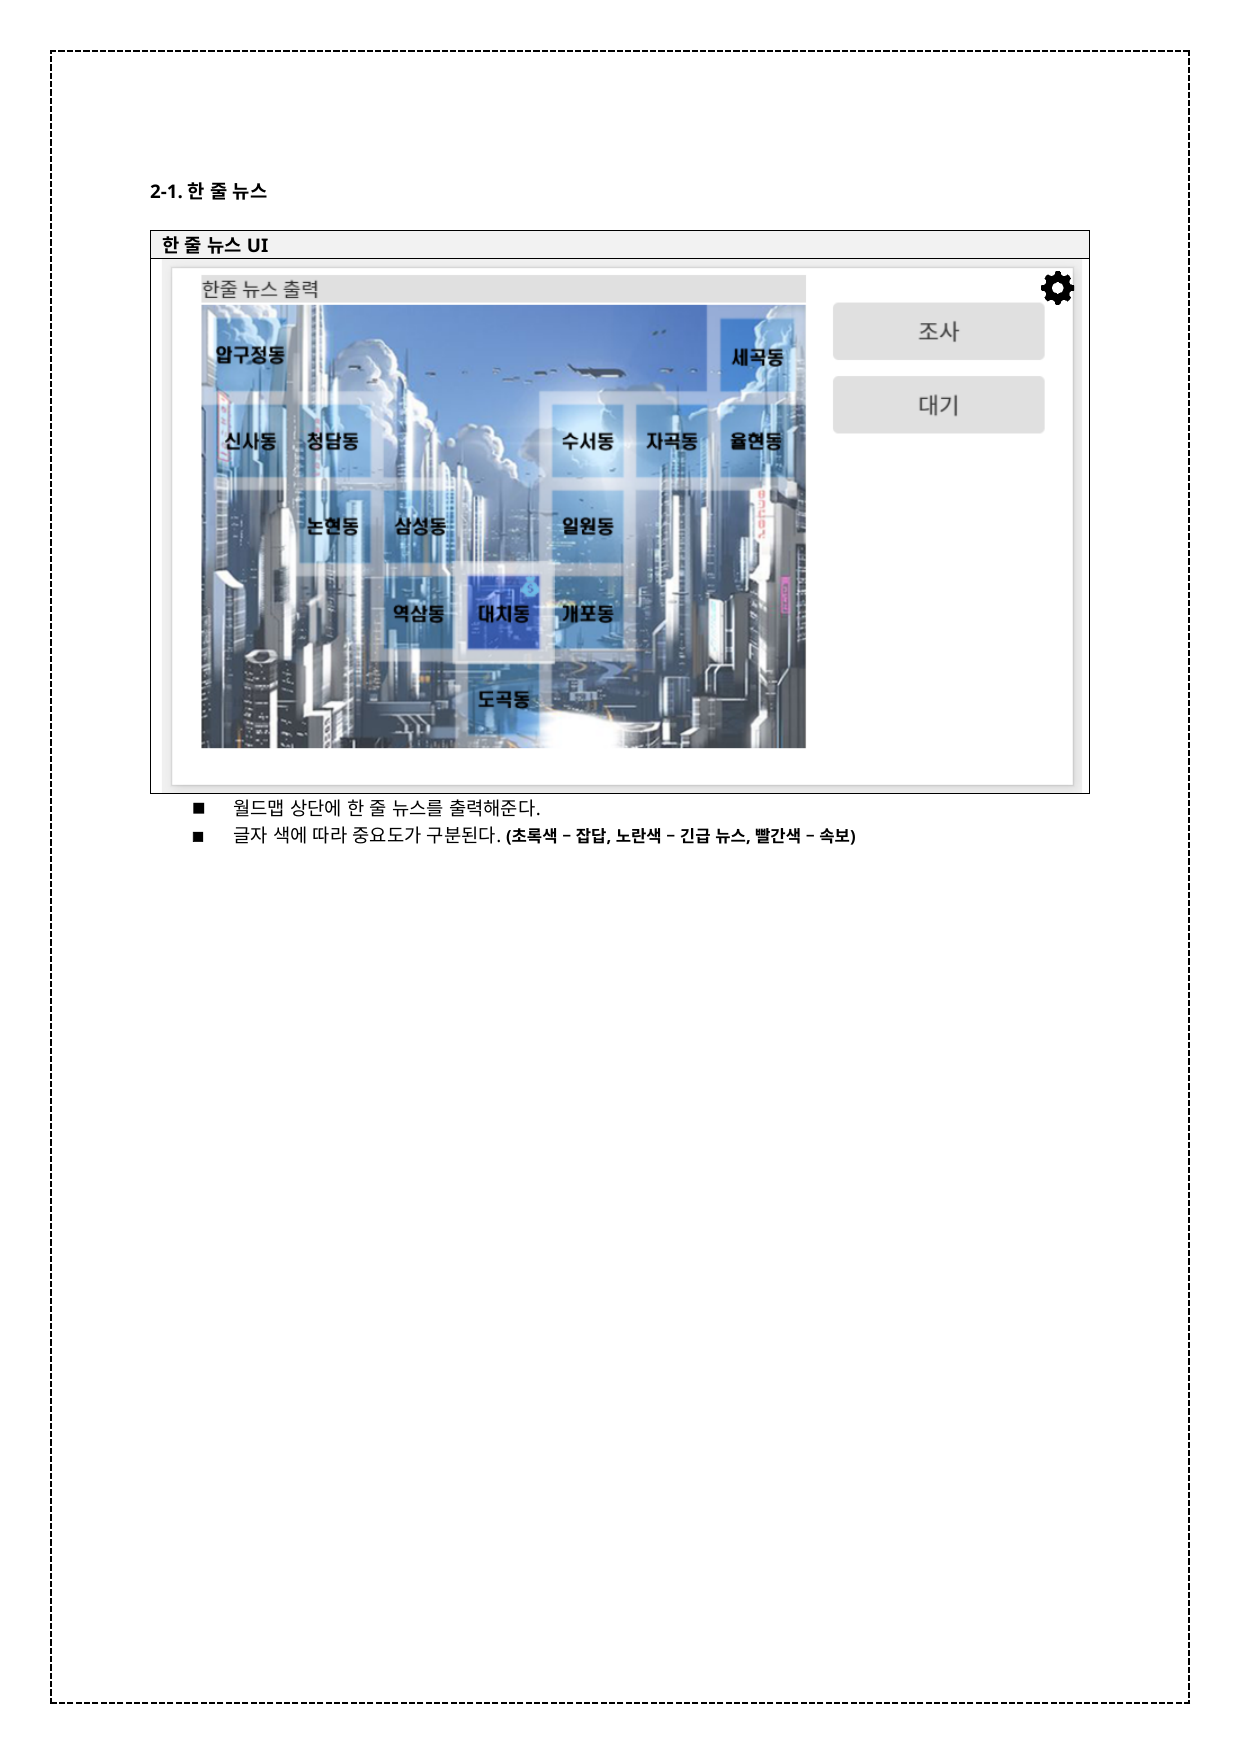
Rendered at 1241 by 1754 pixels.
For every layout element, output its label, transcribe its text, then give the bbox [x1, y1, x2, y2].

list 월드맵 상단에 한 줄 뉴스를 출력해준다. [192, 794, 1090, 821]
text 2-1. 한 줄 뉴스 [150, 177, 1090, 204]
table_cell [1083, 259, 1089, 793]
table_cell [151, 259, 161, 793]
picture [161, 259, 1083, 793]
table_header 한 줄 뉴스 UI [151, 231, 1089, 258]
list 글자 색에 따라 중요도가 구분된다. (초록색 – 잡답, 노란색 – 긴급 뉴스, 빨간색 – 속보) [192, 821, 1090, 848]
